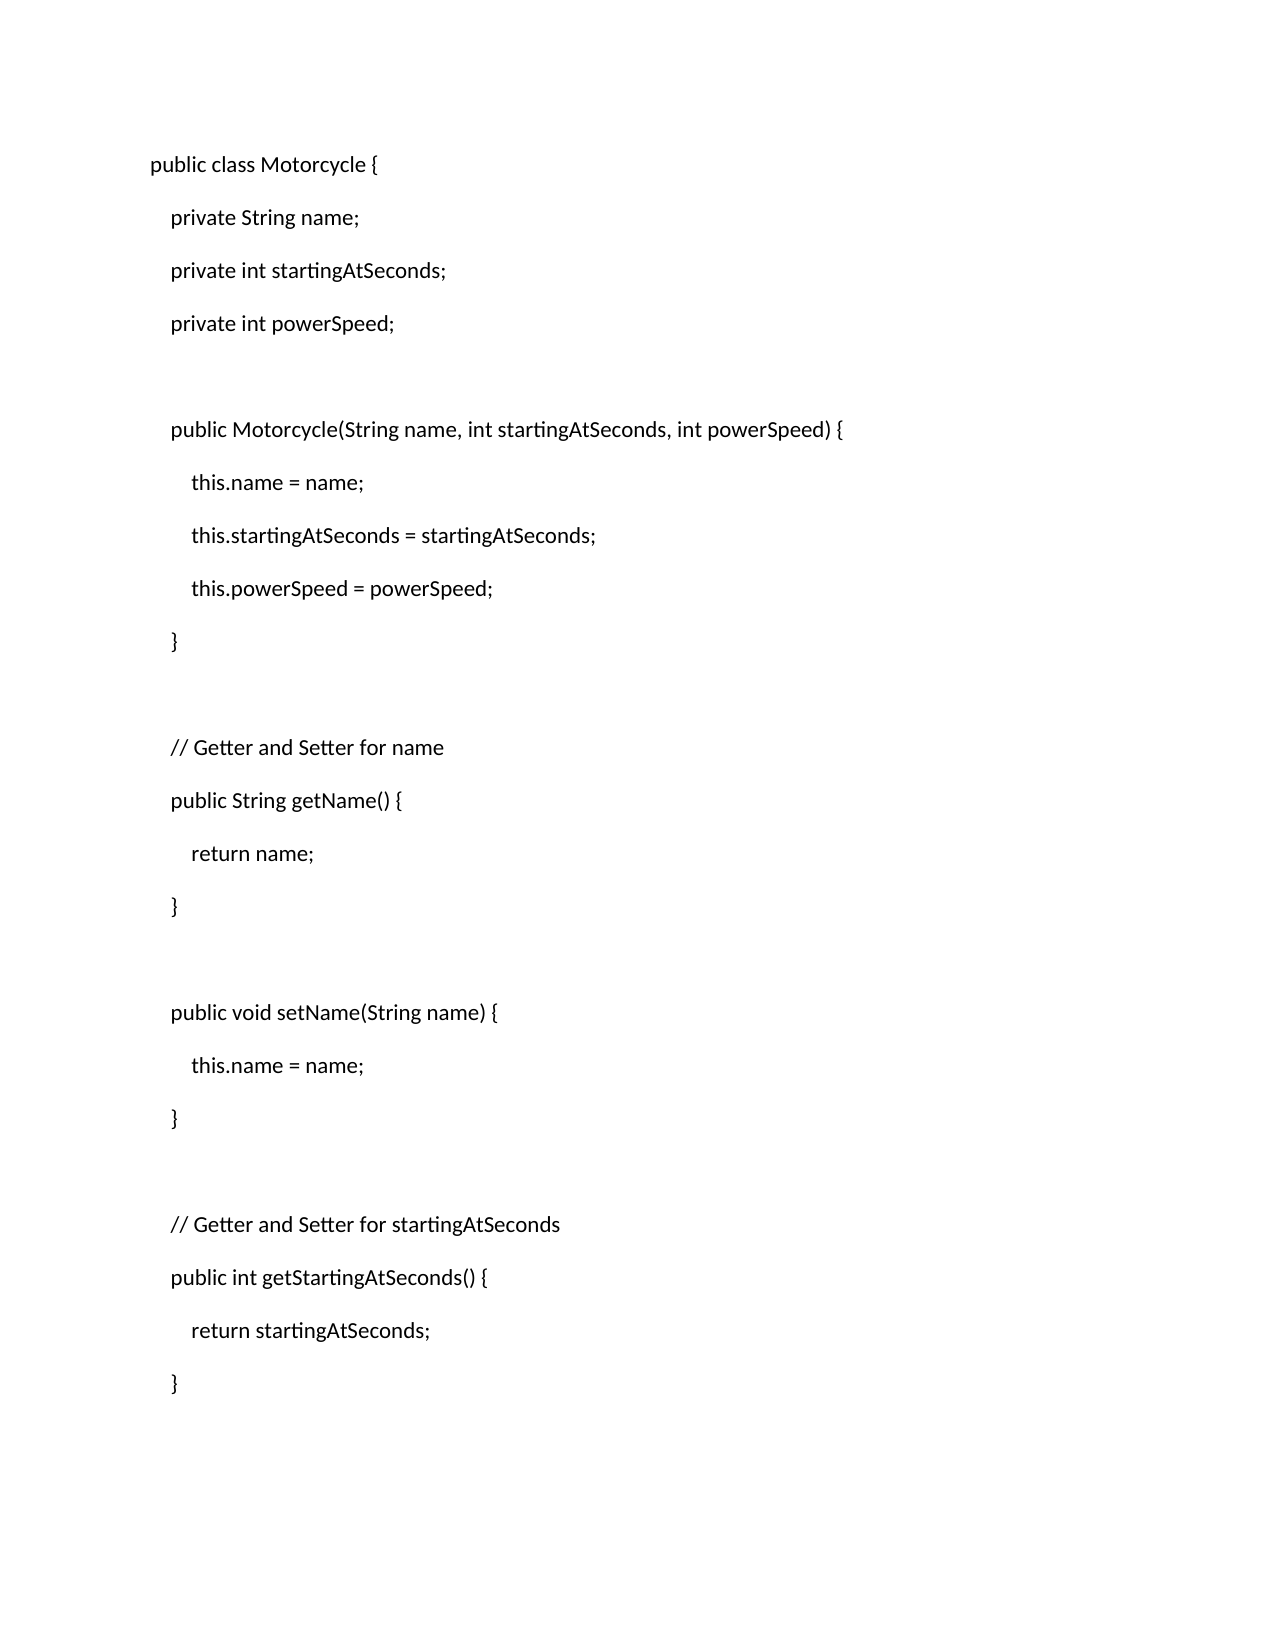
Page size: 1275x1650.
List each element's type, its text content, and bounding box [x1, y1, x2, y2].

text // Getter and Setter for startingAtSeconds [150, 1210, 1125, 1238]
text this.name = name; [150, 468, 1125, 496]
text private int powerSpeed; [150, 309, 1125, 337]
text public int getStartingAtSeconds() { [150, 1263, 1125, 1291]
text private int startingAtSeconds; [150, 256, 1125, 284]
text // Getter and Setter for name [150, 733, 1125, 761]
text this.startingAtSeconds = startingAtSeconds; [150, 521, 1125, 549]
text public class Motorcycle { [150, 150, 1125, 178]
text return name; [150, 839, 1125, 867]
text public void setName(String name) { [150, 998, 1125, 1026]
text this.name = name; [150, 1051, 1125, 1079]
text return startingAtSeconds; [150, 1316, 1125, 1344]
text private String name; [150, 203, 1125, 231]
text public String getName() { [150, 786, 1125, 814]
text } [150, 1369, 1125, 1397]
text } [150, 1104, 1125, 1132]
text this.powerSpeed = powerSpeed; [150, 574, 1125, 602]
text } [150, 892, 1125, 920]
text } [150, 627, 1125, 655]
text public Motorcycle(String name, int startingAtSeconds, int powerSpeed) { [150, 415, 1125, 443]
